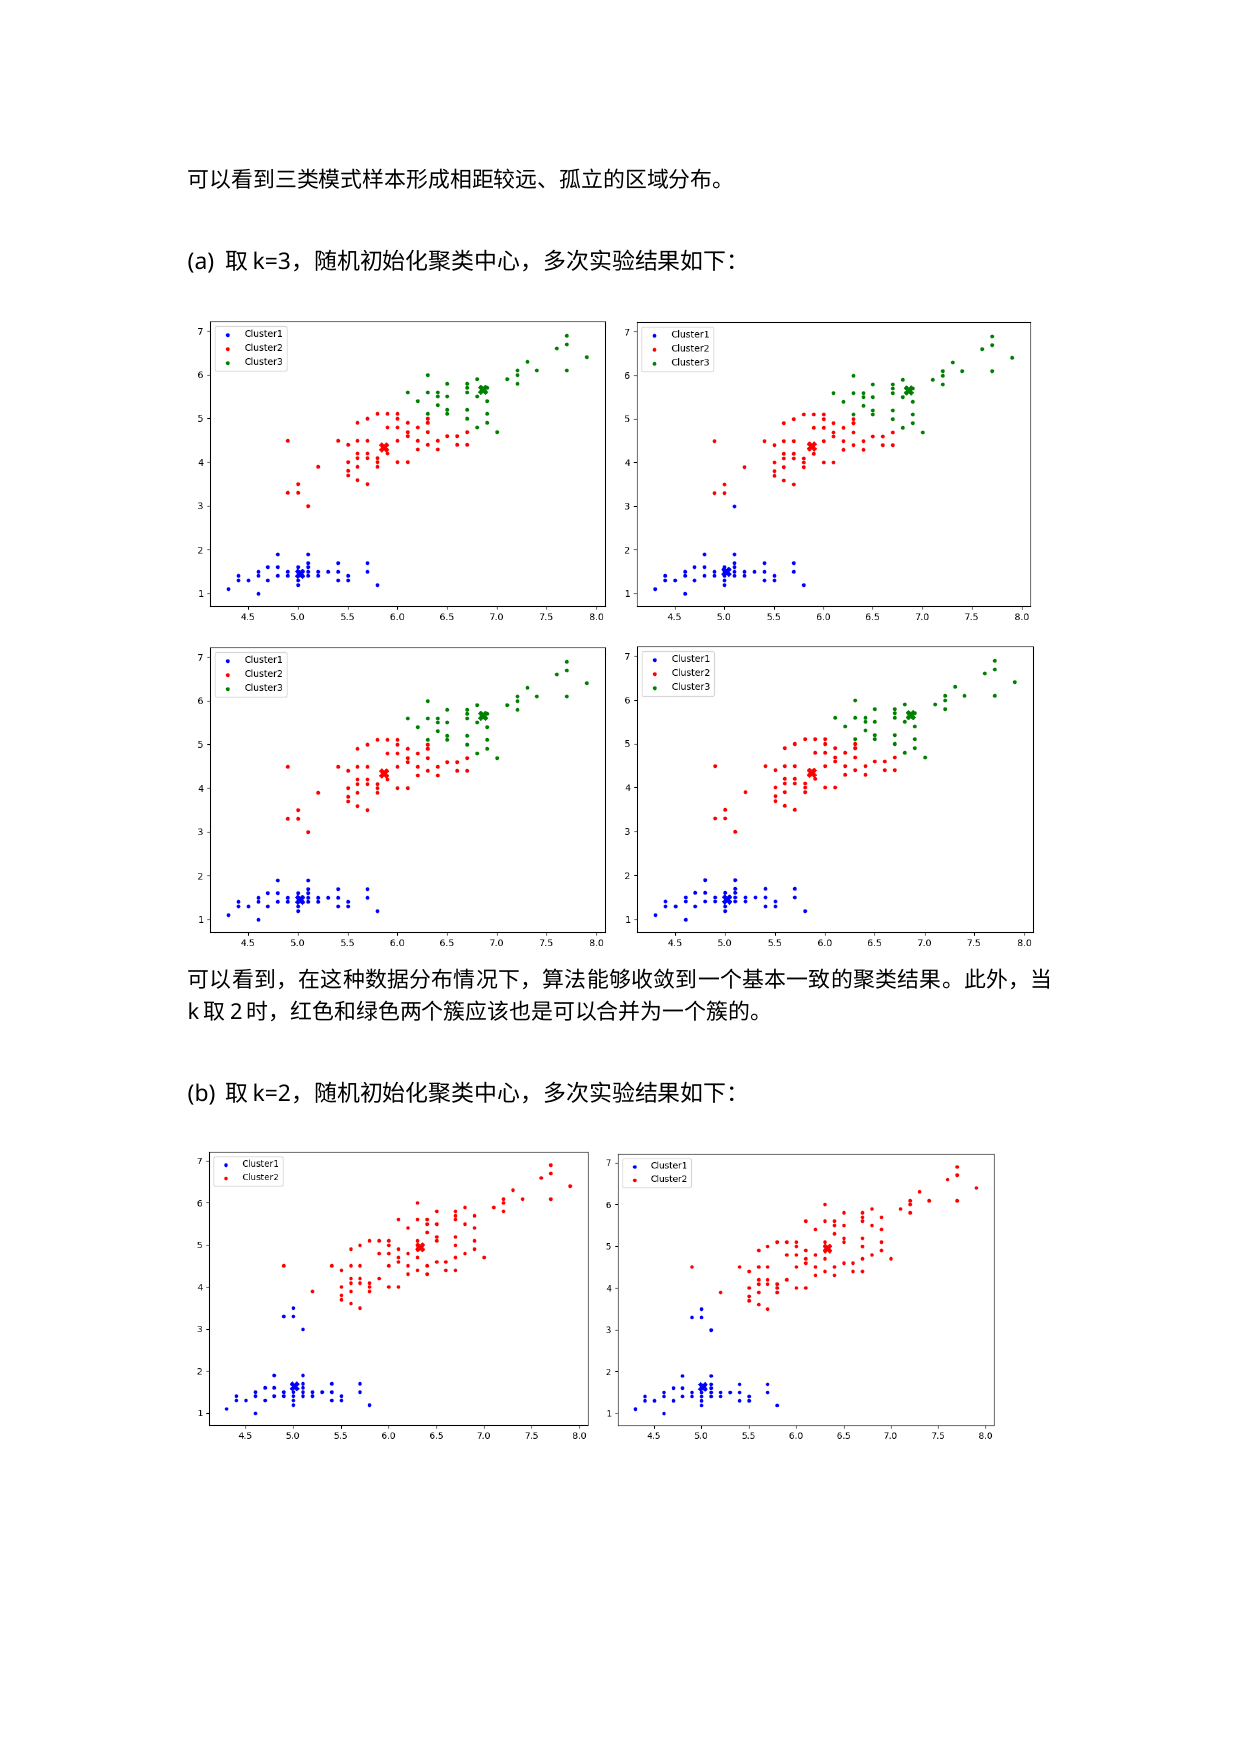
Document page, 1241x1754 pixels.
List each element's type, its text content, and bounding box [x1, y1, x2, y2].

picture [187, 311, 1039, 632]
picture [187, 1143, 1003, 1450]
list 取k=2，随机初始化聚类中心，多次实验结果如下： [187, 1059, 1053, 1124]
list 取k=3，随机初始化聚类中心，多次实验结果如下： [187, 227, 1053, 292]
text 可以看到三类模式样本形成相距较远、孤立的区域分布。 [187, 162, 1053, 194]
text 可以看到，在这种数据分布情况下，算法能够收敛到一个基本一致的聚类结果。此外，当k取2时，红色和绿色两个簇应该也是可以合并为一个簇的。 [187, 961, 1053, 1026]
picture [187, 636, 1043, 958]
